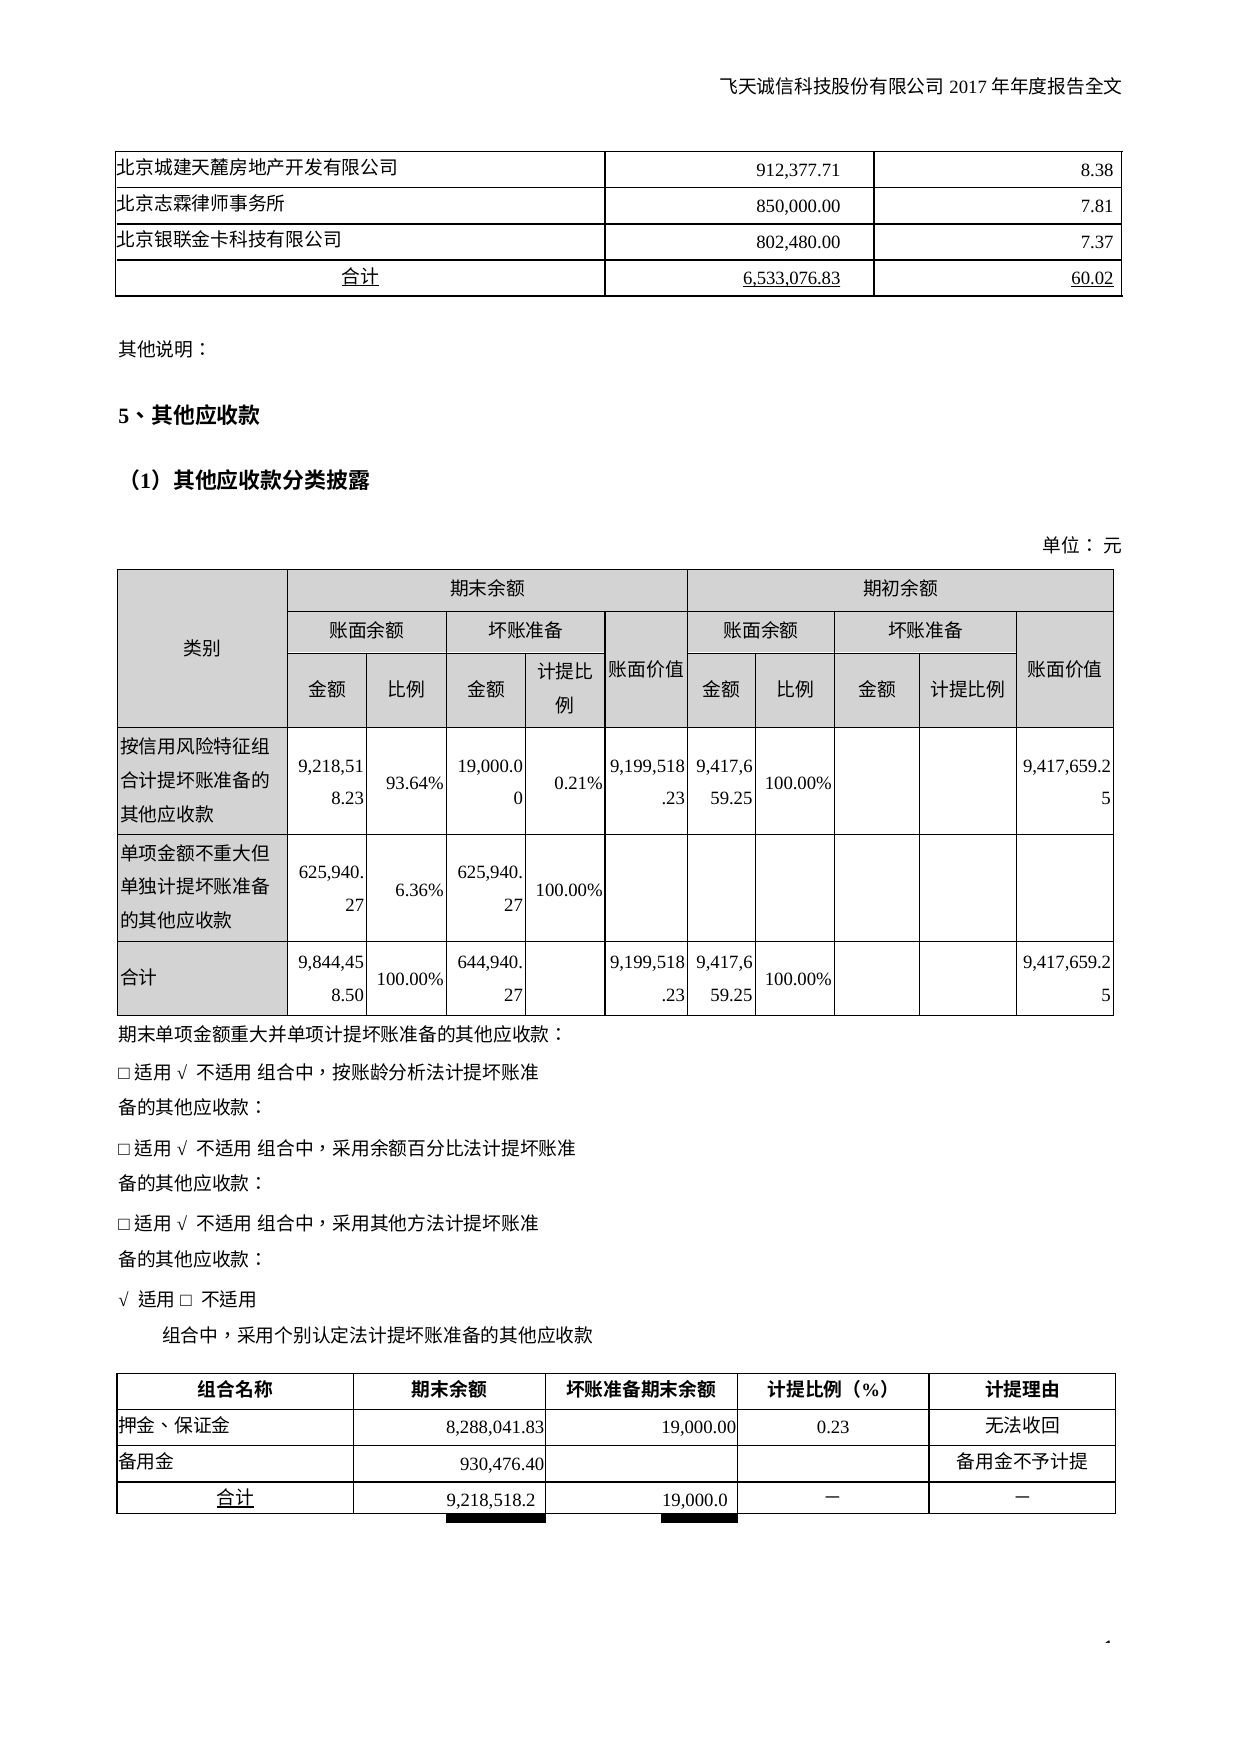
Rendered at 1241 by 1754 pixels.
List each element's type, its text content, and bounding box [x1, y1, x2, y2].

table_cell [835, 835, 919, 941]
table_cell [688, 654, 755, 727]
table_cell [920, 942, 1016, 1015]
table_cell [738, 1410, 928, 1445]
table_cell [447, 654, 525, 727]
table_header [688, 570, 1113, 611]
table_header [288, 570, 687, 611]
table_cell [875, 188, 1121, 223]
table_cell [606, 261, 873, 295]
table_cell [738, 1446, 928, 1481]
text 单位： 元 [102, 532, 1122, 557]
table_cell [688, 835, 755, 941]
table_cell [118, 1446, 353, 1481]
text 其他说明： [118, 336, 1138, 362]
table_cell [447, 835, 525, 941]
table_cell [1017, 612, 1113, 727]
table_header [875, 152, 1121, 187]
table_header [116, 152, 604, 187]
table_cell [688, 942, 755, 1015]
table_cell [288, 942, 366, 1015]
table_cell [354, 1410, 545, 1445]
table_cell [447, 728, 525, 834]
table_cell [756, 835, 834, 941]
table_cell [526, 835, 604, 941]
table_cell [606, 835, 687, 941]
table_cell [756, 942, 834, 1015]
text √ 适用 □ 不适用 [118, 1287, 1138, 1312]
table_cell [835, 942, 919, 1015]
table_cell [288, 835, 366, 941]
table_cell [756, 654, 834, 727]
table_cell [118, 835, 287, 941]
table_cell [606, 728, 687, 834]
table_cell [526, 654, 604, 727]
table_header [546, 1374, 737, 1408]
text 组合中，采用个别认定法计提坏账准备的其他应收款 [162, 1323, 1138, 1348]
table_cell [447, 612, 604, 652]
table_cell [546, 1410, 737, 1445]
text □ 适用 √ 不适用 组合中，采用余额百分比法计提坏账准备的其他应收款： [118, 1135, 589, 1196]
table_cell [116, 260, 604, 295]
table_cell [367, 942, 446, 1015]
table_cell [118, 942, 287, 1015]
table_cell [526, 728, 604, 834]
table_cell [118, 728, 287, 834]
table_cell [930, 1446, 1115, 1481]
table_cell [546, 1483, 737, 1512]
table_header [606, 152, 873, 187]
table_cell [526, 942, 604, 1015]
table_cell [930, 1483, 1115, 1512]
text □ 适用 √ 不适用 组合中，采用其他方法计提坏账准备的其他应收款： [118, 1211, 552, 1272]
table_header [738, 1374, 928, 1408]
subtitle 5、其他应收款 [118, 400, 1138, 429]
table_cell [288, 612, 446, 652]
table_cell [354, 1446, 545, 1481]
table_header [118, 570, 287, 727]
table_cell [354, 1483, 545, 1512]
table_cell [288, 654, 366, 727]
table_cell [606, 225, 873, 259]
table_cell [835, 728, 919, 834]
text □ 适用 √ 不适用 组合中，按账龄分析法计提坏账准备的其他应收款： [118, 1059, 552, 1120]
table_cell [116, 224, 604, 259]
subtitle （1）其他应收款分类披露 [118, 464, 1138, 494]
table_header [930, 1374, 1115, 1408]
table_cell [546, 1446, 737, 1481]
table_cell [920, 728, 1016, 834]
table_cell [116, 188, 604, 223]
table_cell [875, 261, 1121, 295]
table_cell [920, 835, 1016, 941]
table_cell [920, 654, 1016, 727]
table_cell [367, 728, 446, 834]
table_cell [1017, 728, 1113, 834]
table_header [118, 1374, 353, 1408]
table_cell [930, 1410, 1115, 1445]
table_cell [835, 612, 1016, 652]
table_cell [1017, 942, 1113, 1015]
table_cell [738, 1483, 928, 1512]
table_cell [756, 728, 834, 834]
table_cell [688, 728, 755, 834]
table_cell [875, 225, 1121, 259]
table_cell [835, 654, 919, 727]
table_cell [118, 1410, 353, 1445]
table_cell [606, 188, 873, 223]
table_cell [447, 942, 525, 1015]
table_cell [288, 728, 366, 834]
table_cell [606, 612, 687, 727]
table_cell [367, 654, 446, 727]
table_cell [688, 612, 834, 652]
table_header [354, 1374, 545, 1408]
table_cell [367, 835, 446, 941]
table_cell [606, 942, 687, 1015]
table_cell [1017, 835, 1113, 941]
text 期末单项金额重大并单项计提坏账准备的其他应收款： [118, 1021, 1138, 1047]
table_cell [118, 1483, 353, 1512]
